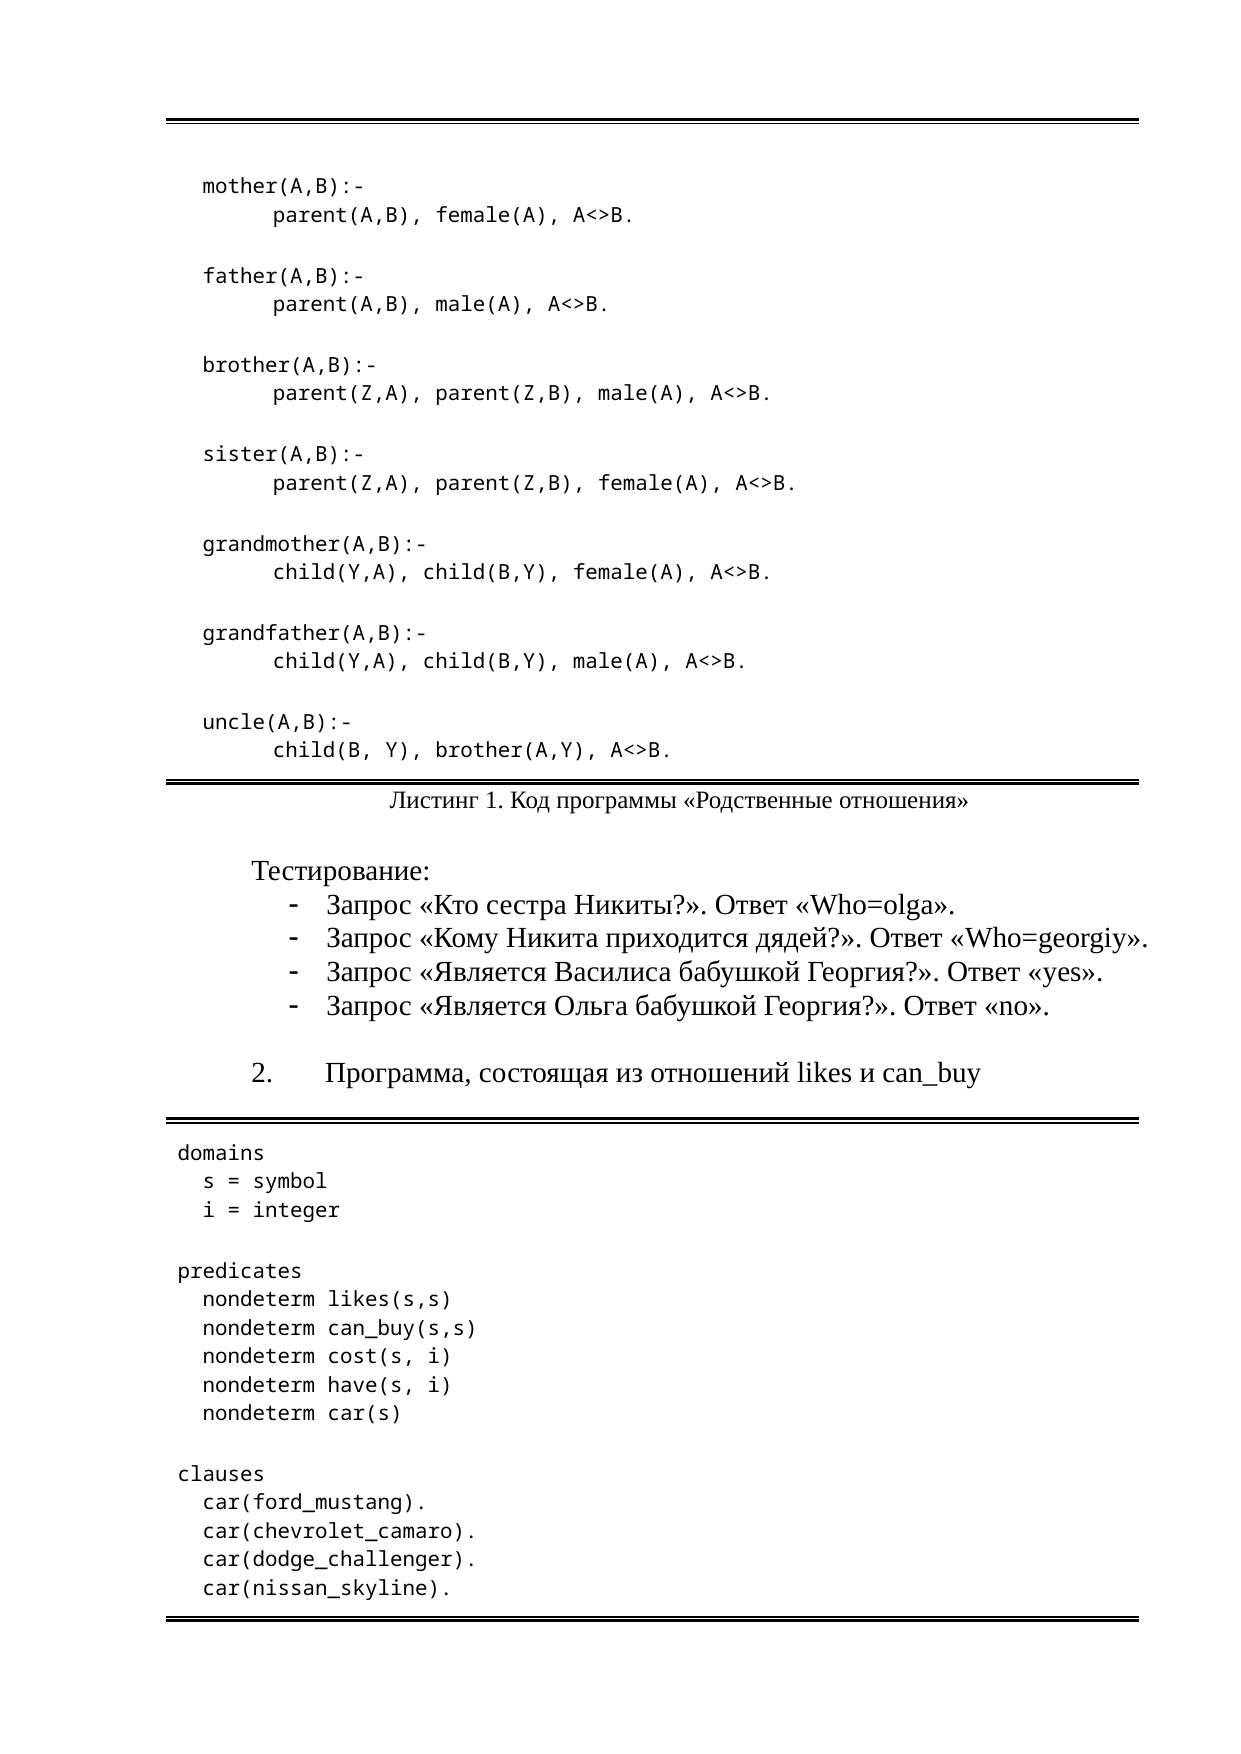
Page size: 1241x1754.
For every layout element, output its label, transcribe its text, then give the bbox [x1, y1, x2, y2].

text Тестирование: [177, 853, 1181, 887]
list Программа, состоящая из отношений likes и can_buy [177, 1055, 1181, 1088]
text Листинг 1. Код программы «Родственные отношения» [177, 785, 1181, 814]
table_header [166, 124, 1139, 779]
list Запрос «Кому Никита приходится дядей?». Ответ «Who=georgiy». [288, 920, 1181, 954]
list Запрос «Является Василиса бабушкой Георгия?». Ответ «yes». [288, 954, 1181, 988]
list Запрос «Является Ольга бабушкой Георгия?». Ответ «no». [288, 988, 1181, 1021]
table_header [166, 1124, 1139, 1616]
list Запрос «Кто сестра Никиты?». Ответ «Who=olga». [288, 887, 1181, 920]
